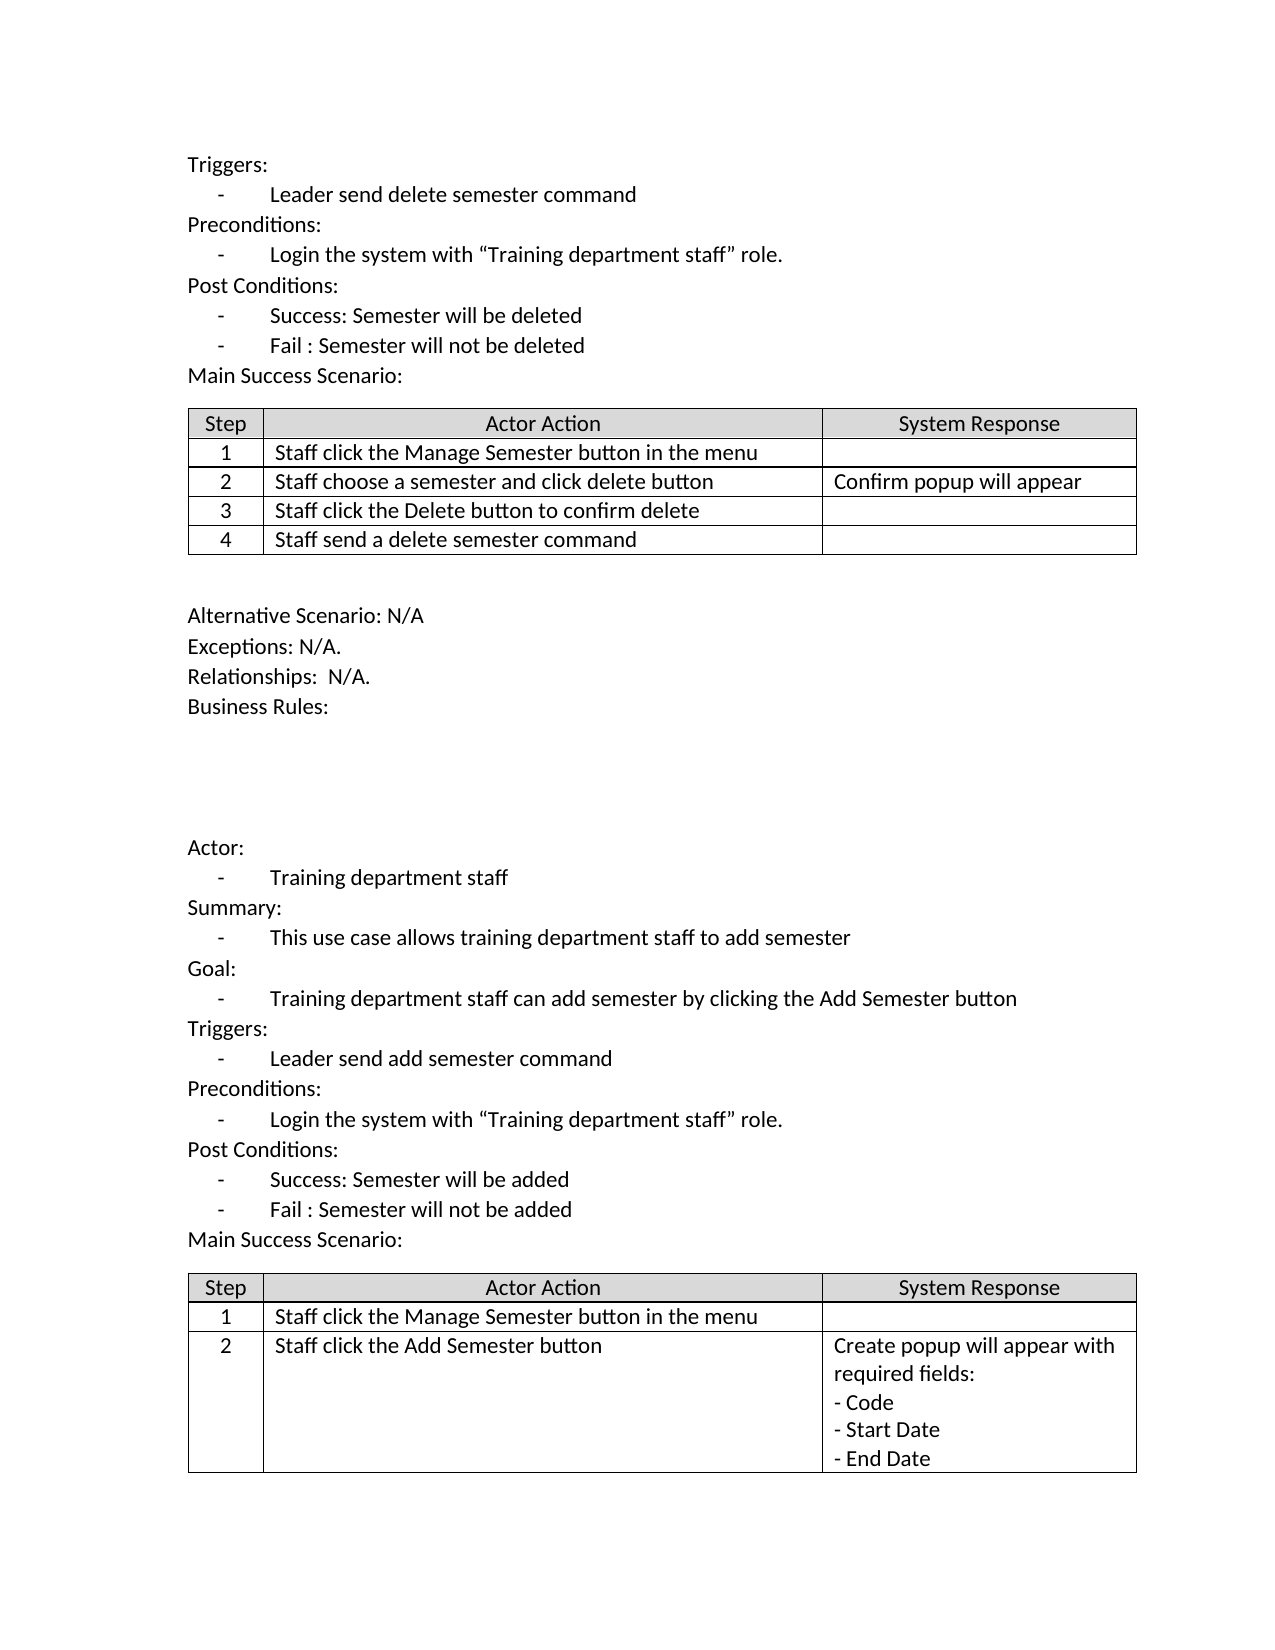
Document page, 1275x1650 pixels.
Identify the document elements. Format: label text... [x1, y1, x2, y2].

table_cell Staff click the Manage Semester button in the menu [264, 439, 822, 466]
table_cell Staff click the Add Semester button [264, 1332, 822, 1472]
table_cell 3 [189, 497, 263, 524]
table_cell [823, 497, 1136, 524]
list Exceptions: N/A. [150, 632, 1125, 660]
list Actor: [150, 833, 1125, 861]
list Triggers: [150, 150, 1125, 178]
table_cell [823, 526, 1136, 554]
list Success: Semester will be deleted [217, 301, 1125, 329]
list Preconditions: [150, 1074, 1125, 1102]
list Post Conditions: [150, 1135, 1125, 1163]
table_cell [823, 439, 1136, 466]
table_cell Staff send a delete semester command [264, 526, 822, 554]
list Preconditions: [150, 210, 1125, 238]
list Business Rules: [150, 692, 1125, 720]
table_cell 4 [189, 526, 263, 554]
list Post Conditions: [150, 271, 1125, 299]
list Triggers: [150, 1014, 1125, 1042]
list Login the system with “Training department staff” role. [217, 241, 1125, 269]
table_header System Response [823, 409, 1136, 437]
list Goal: [150, 954, 1125, 982]
list Leader send add semester command [217, 1044, 1125, 1072]
table_header Actor Action [264, 409, 822, 437]
table_header Step [189, 409, 263, 437]
table_cell Staff click the Delete button to confirm delete [264, 497, 822, 524]
list Main Success Scenario: [150, 1226, 1125, 1253]
table_cell Confirm popup will appear [823, 468, 1136, 496]
list Success: Semester will be added [217, 1165, 1125, 1193]
table_cell 2 [189, 468, 263, 496]
table_cell [823, 1303, 1136, 1331]
list Relationships: N/A. [150, 662, 1125, 690]
list Training department staff can add semester by clicking the Add Semester button [217, 984, 1125, 1012]
list Login the system with “Training department staff” role. [217, 1105, 1125, 1133]
table_cell Staff choose a semester and click delete button [264, 468, 822, 496]
list Summary: [150, 893, 1125, 921]
list Fail : Semester will not be added [217, 1195, 1125, 1223]
table_cell 2 [189, 1332, 263, 1472]
table_header Step [189, 1274, 263, 1301]
list Leader send delete semester command [217, 180, 1125, 208]
table_cell 1 [189, 439, 263, 466]
table_cell Create popup will appear with required fields: - Code - Start Date - End Date [823, 1332, 1136, 1472]
table_header Actor Action [264, 1274, 822, 1301]
list Fail : Semester will not be deleted [217, 331, 1125, 359]
list Alternative Scenario: N/A [150, 602, 1125, 629]
table_header System Response [823, 1274, 1136, 1301]
list Main Success Scenario: [150, 361, 1125, 389]
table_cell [264, 1303, 822, 1331]
list This use case allows training department staff to add semester [217, 923, 1125, 951]
table_cell 1 [189, 1303, 263, 1331]
list Training department staff [217, 863, 1125, 891]
